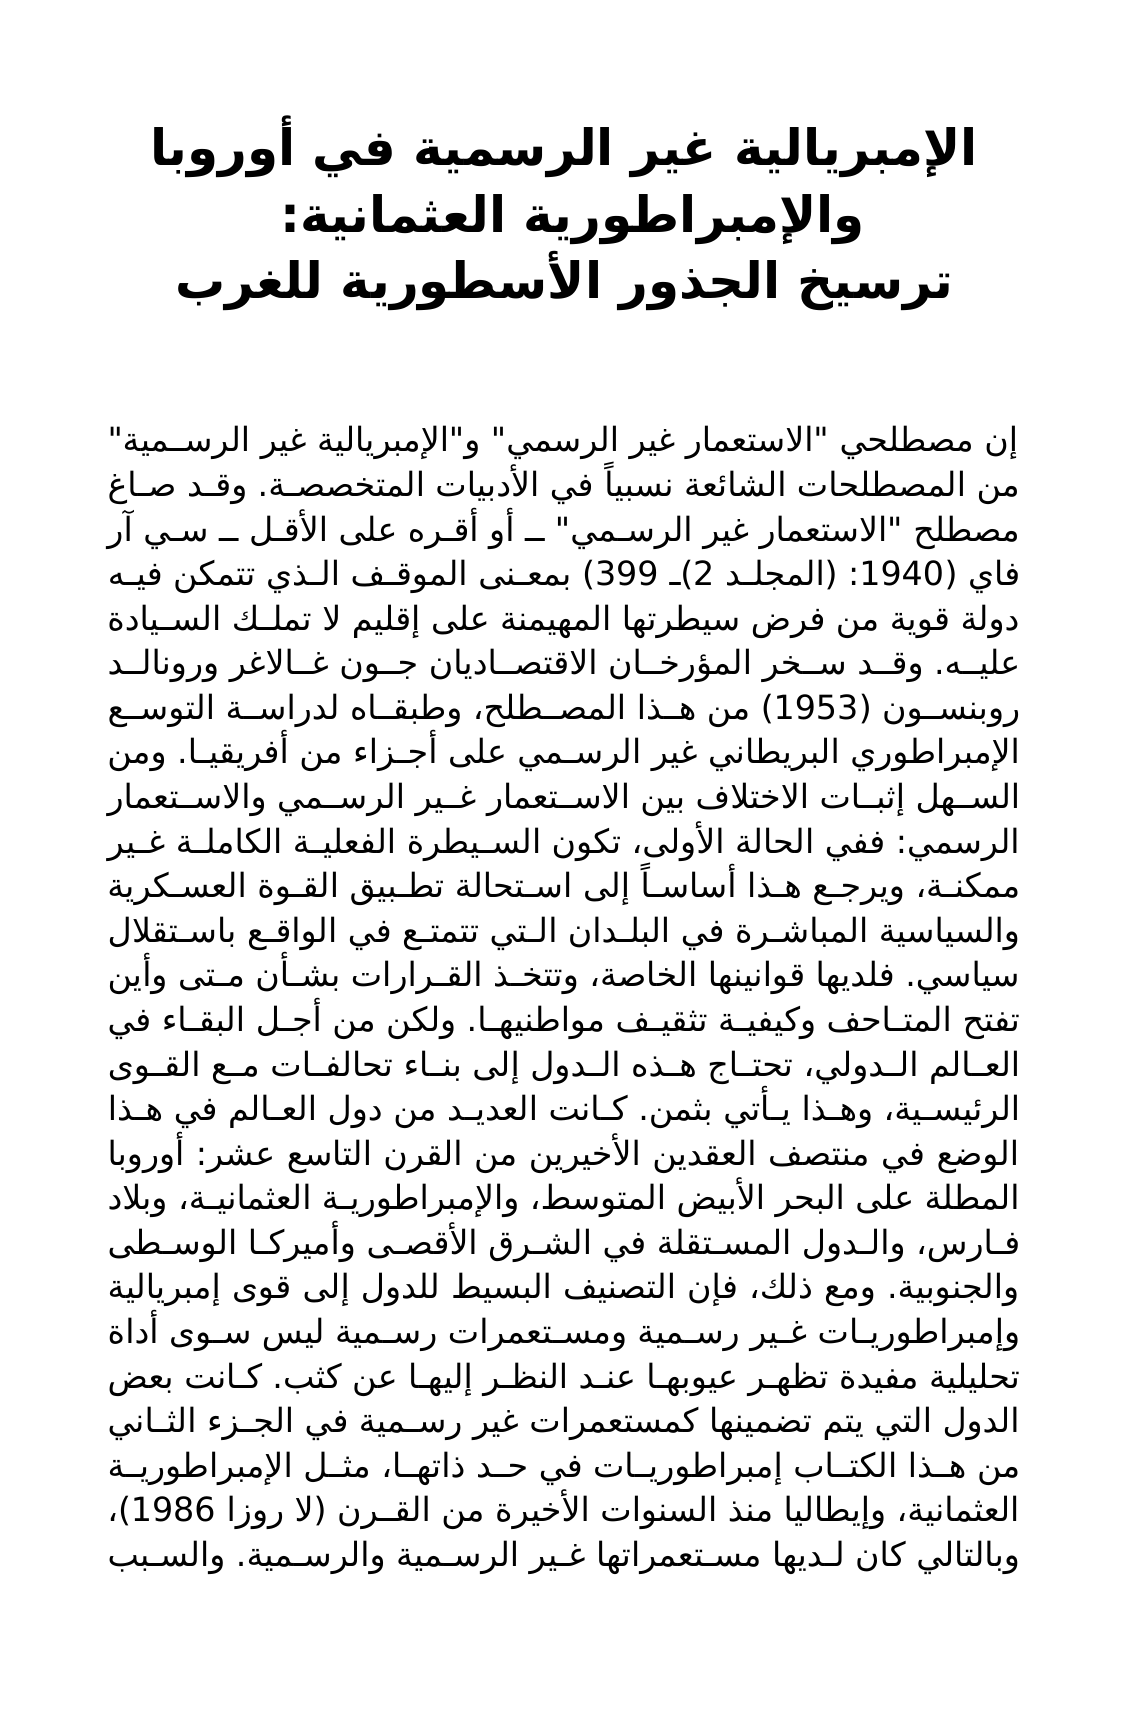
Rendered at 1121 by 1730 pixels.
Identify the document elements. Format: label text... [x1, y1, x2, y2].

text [107, 421, 1020, 1574]
text ترسيخ الجذور الأسطورية للغرب [146, 252, 982, 311]
text الإمبريالية غير الرسمية في أوروبا والإمبراطورية العثمانية: [146, 119, 982, 244]
